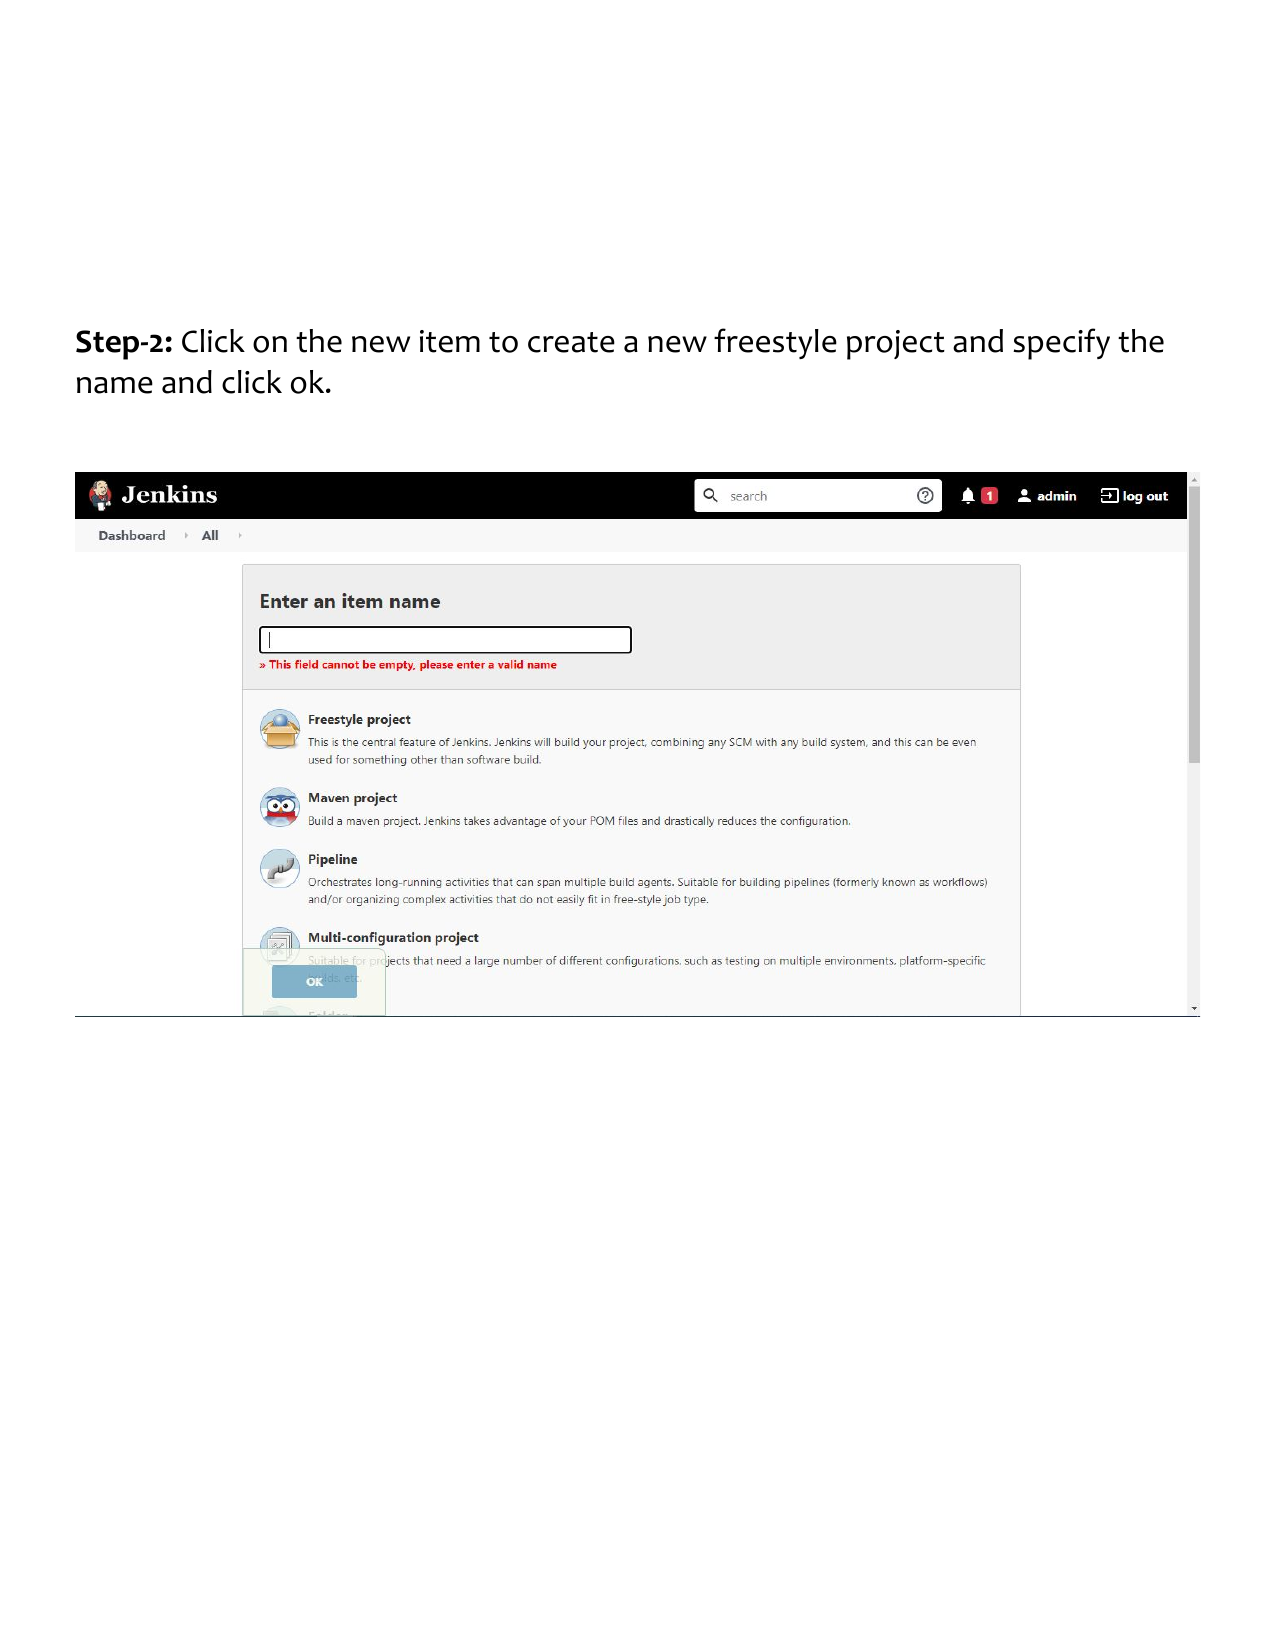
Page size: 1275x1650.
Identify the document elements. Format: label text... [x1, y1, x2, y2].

picture [75, 472, 1200, 1017]
text Step-2: Click on the new item to create a new freestyle project and specify the name and click ok. [75, 321, 1200, 403]
